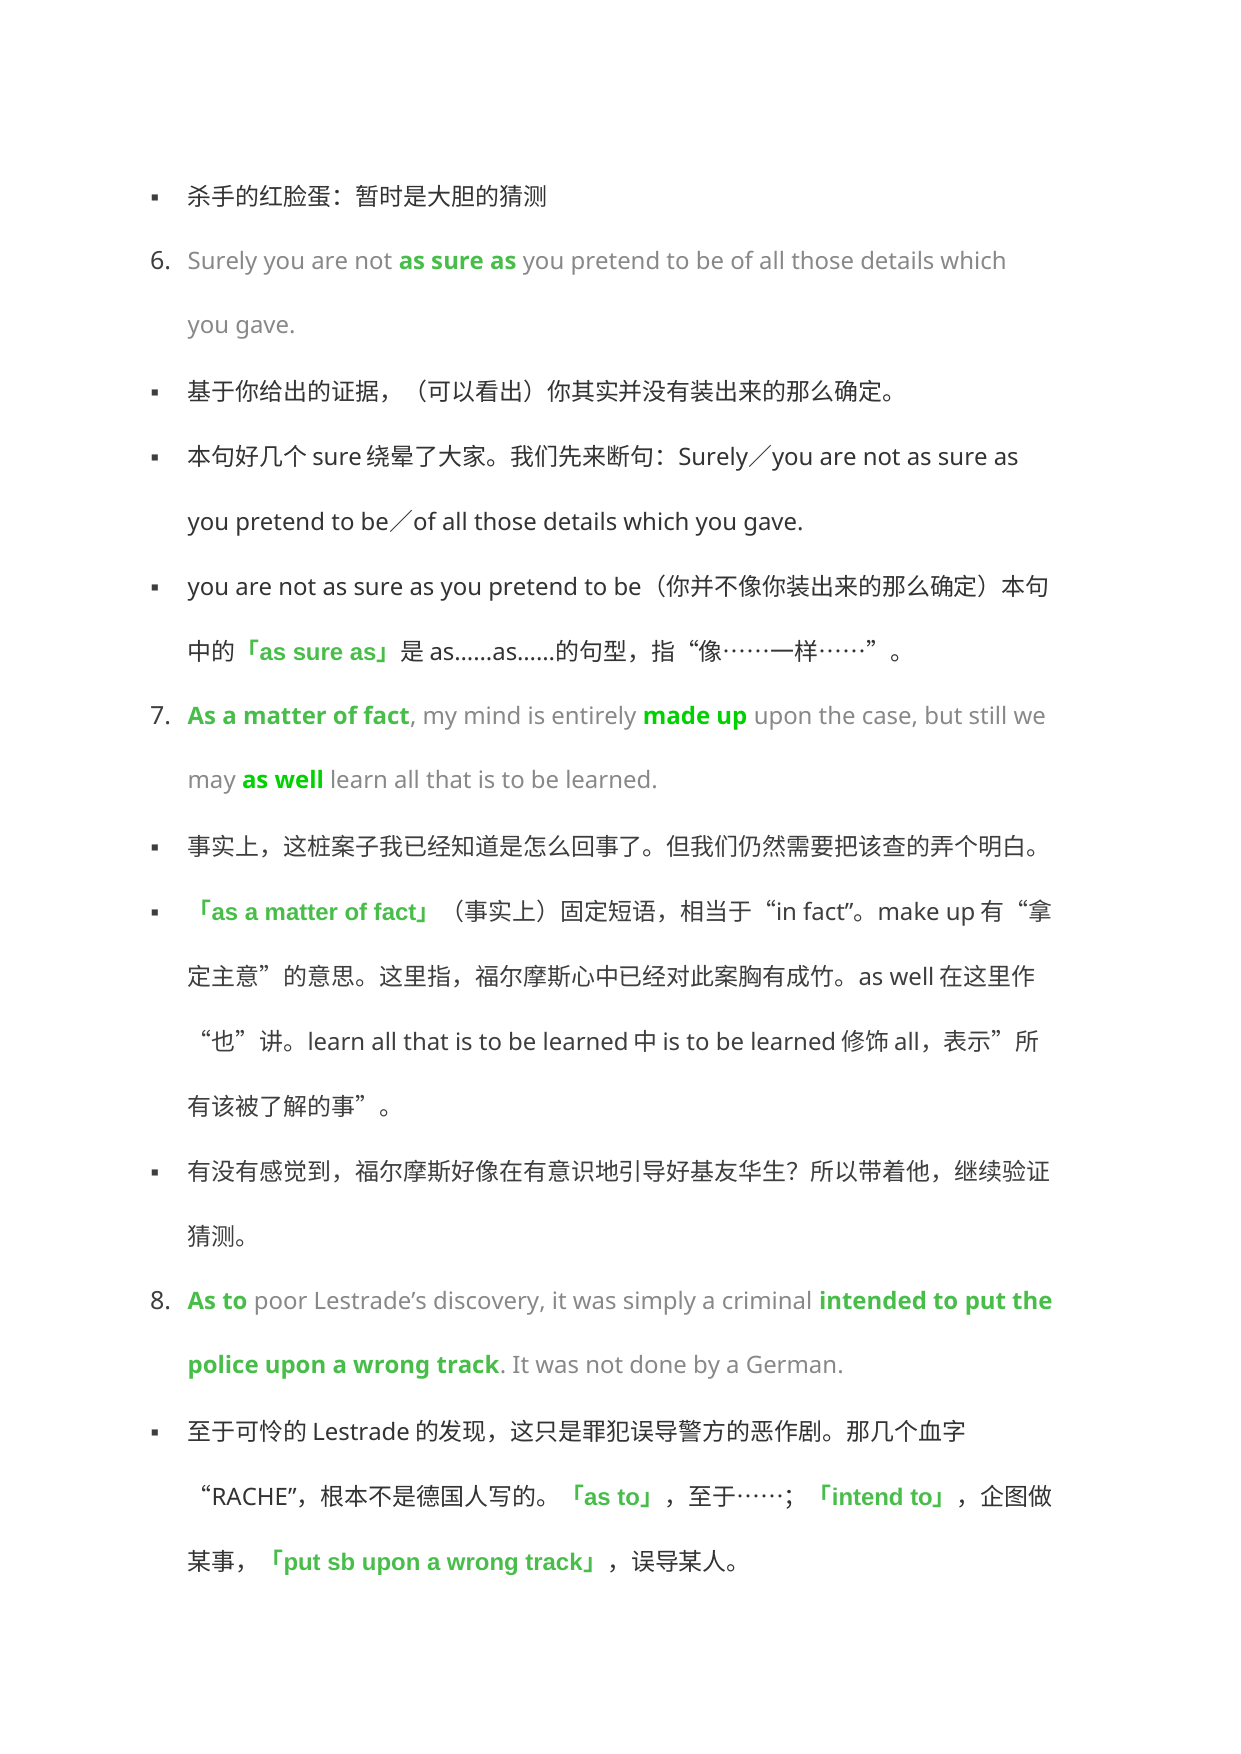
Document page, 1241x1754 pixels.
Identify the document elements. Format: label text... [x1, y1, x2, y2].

list As to poor Lestrade’s discovery, it was simply a criminal intended to put the police upon a wrong track. It was not done by a German. [150, 1267, 1053, 1397]
list 至于可怜的Lestrade的发现，这只是罪犯误导警方的恶作剧。那几个血字“RACHE”，根本不是德国人写的。「as to」，至于……；「intend to」，企图做某事，「put sb upon a wrong track」，误导某人。 [150, 1397, 1053, 1592]
list 基于你给出的证据，（可以看出）你其实并没有装出来的那么确定。 [150, 357, 1053, 422]
list As a matter of fact, my mind is entirely made up upon the case, but still we may as well learn all that is to be learned. [150, 682, 1053, 812]
list 事实上，这桩案子我已经知道是怎么回事了。但我们仍然需要把该查的弄个明白。 [150, 812, 1053, 877]
list 有没有感觉到，福尔摩斯好像在有意识地引导好基友华生？所以带着他，继续验证猜测。 [150, 1137, 1053, 1267]
list Surely you are not as sure as you pretend to be of all those details which you gave. [150, 227, 1053, 357]
list 杀手的红脸蛋：暂时是大胆的猜测 [150, 162, 1053, 227]
list 「as a matter of fact」（事实上）固定短语，相当于“in fact”。make up有“拿定主意”的意思。这里指，福尔摩斯心中已经对此案胸有成竹。as well在这里作“也”讲。learn all that is to be learned中is to be learned修饰all，表示”所有该被了解的事”。 [150, 877, 1053, 1137]
list you are not as sure as you pretend to be（你并不像你装出来的那么确定）本句中的「as sure as」是as……as……的句型，指“像……一样……”。 [150, 552, 1053, 682]
list 本句好几个sure绕晕了大家。我们先来断句：Surely／you are not as sure as you pretend to be／of all those details which you gave. [150, 422, 1053, 552]
